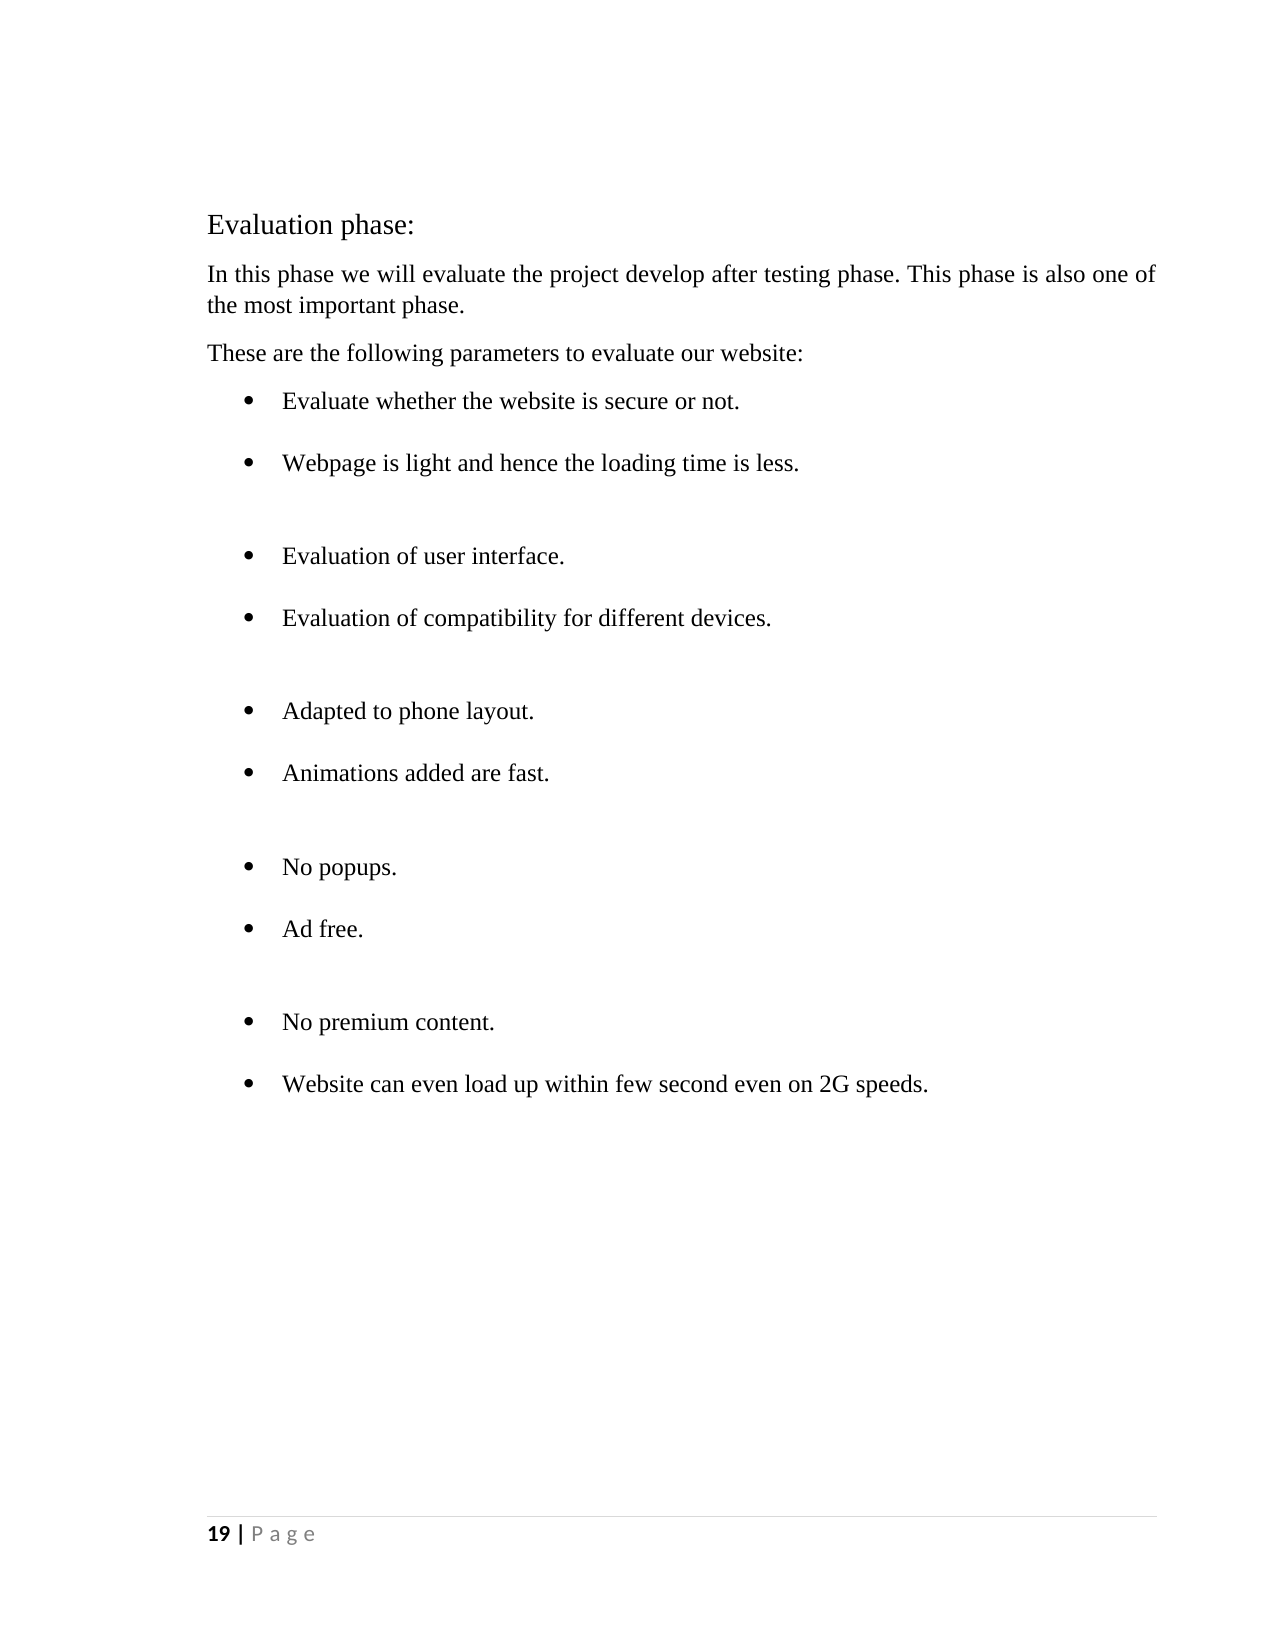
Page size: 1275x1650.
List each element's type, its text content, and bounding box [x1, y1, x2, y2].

list Evaluate whether the website is secure or not. [244, 386, 1157, 415]
text In this phase we will evaluate the project develop after testing phase. This phase is also one of the most important phase. [207, 259, 1157, 319]
list Evaluation of compatibility for different devices. [244, 603, 1157, 632]
list Animations added are fast. [244, 758, 1157, 787]
list Adapted to phone layout. [244, 696, 1157, 725]
text These are the following parameters to evaluate our website: [207, 338, 1157, 367]
list No popups. [244, 852, 1157, 880]
list Webpage is light and hence the loading time is less. [244, 448, 1157, 477]
text Evaluation phase: [207, 207, 1157, 240]
list Ad free. [244, 914, 1157, 942]
list No premium content. [244, 1007, 1157, 1036]
list Evaluation of user interface. [244, 541, 1157, 570]
list Website can even load up within few second even on 2G speeds. [244, 1069, 1157, 1098]
